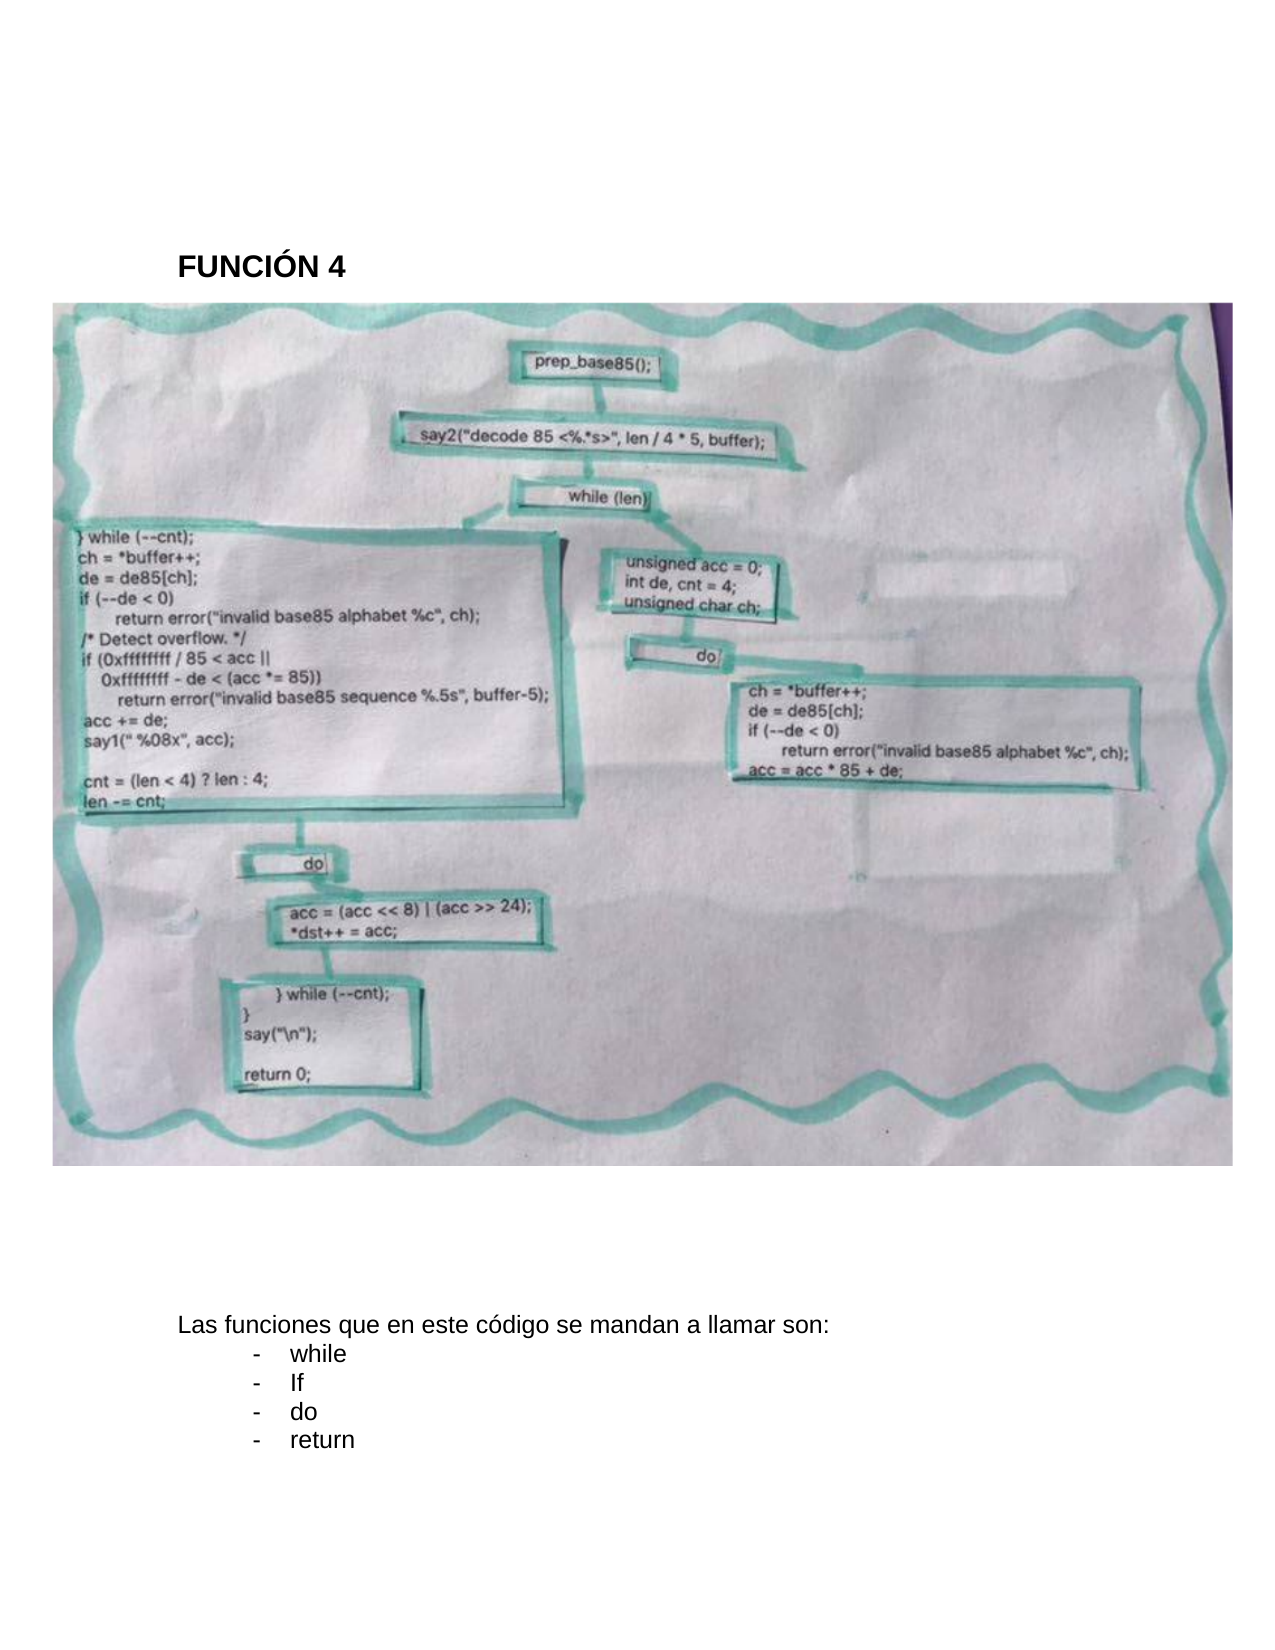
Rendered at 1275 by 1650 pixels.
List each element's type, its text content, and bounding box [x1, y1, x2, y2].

text Las funciones que en este código se mandan a llamar son: [177, 1310, 1098, 1339]
list do [252, 1396, 1098, 1425]
list If [252, 1368, 1098, 1396]
text FUNCIÓN 4 [177, 248, 1098, 284]
list while [252, 1339, 1098, 1368]
picture [52, 304, 1233, 1166]
list return [252, 1425, 1098, 1454]
